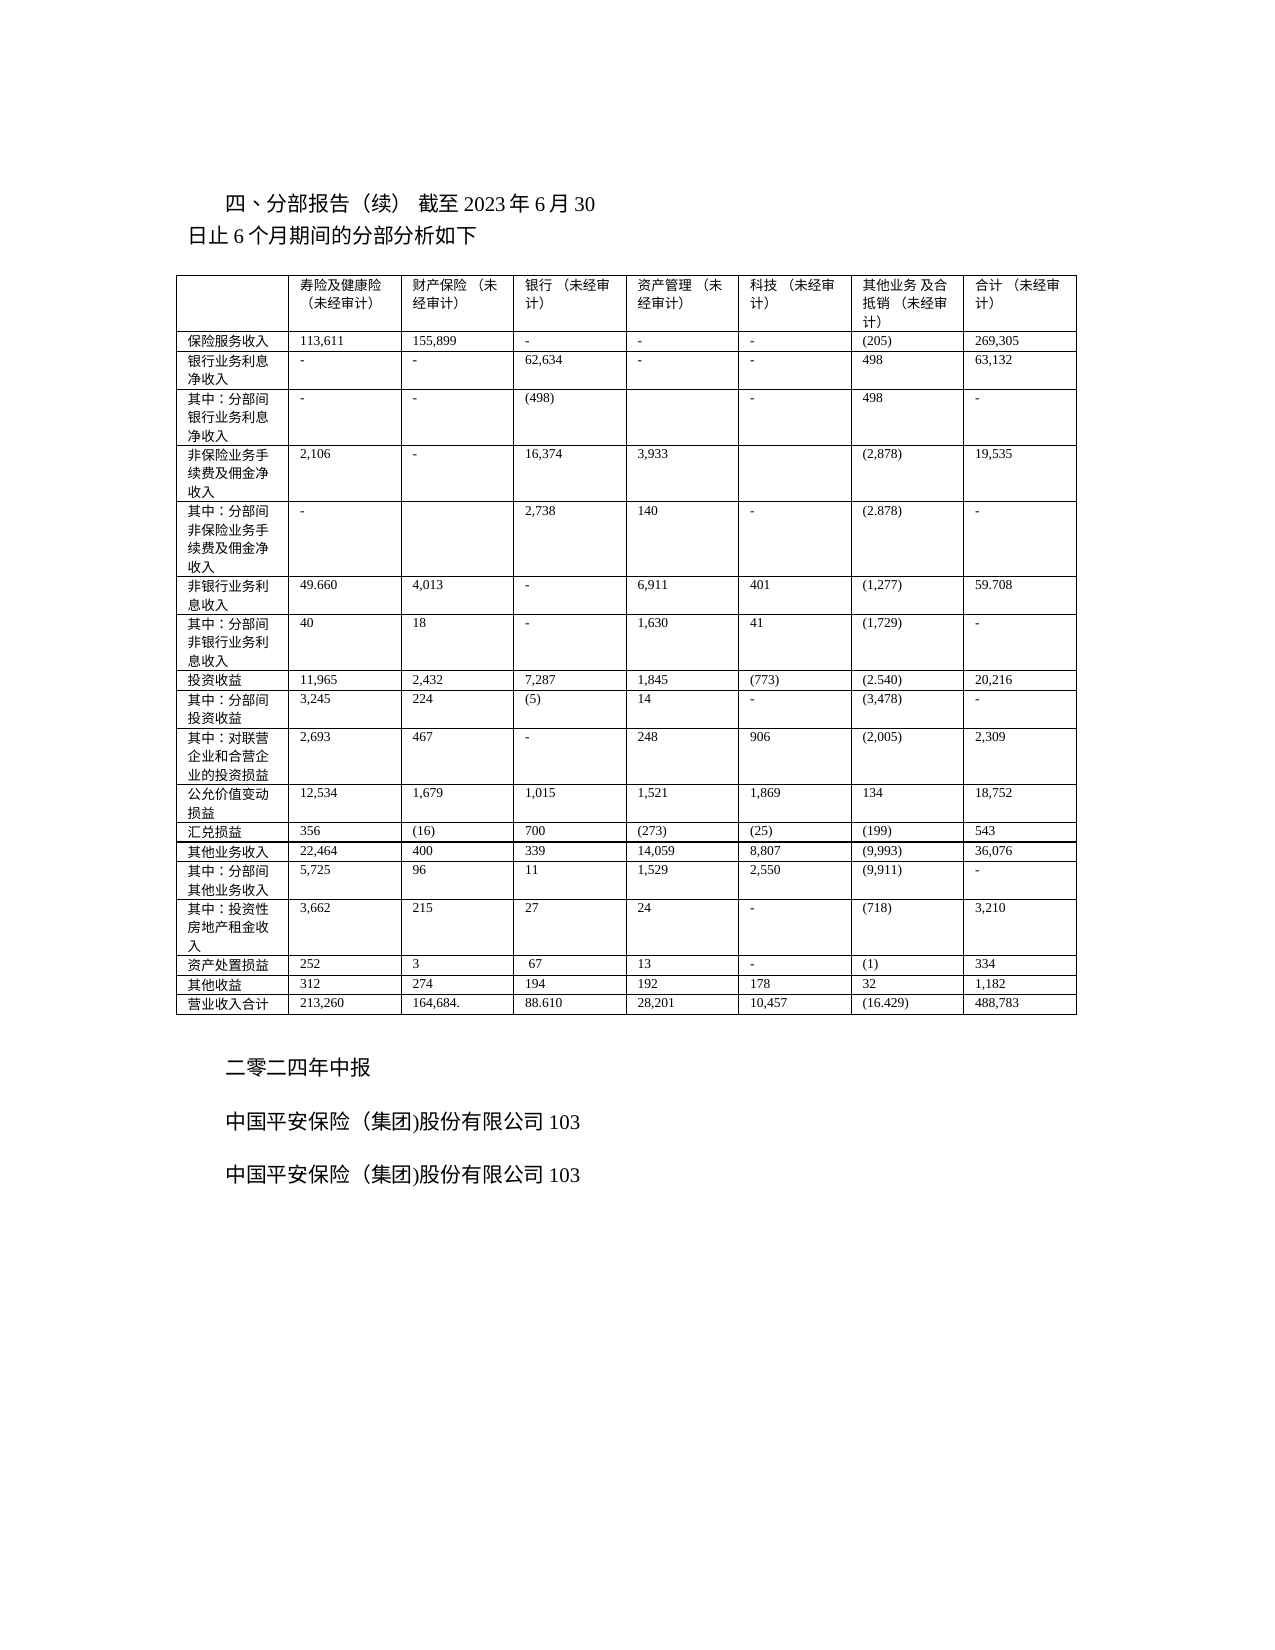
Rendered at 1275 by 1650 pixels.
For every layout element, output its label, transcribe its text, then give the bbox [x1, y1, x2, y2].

table_cell 1,869 [739, 785, 851, 822]
table_cell 28,201 [627, 995, 738, 1014]
table_cell 3,210 [964, 900, 1076, 955]
table_cell 140 [627, 502, 738, 576]
table_cell 2,550 [739, 862, 851, 899]
table_cell 其中：对联营企业和合营企业的投资损益 [177, 729, 288, 784]
table_cell 1,182 [964, 976, 1076, 994]
table_cell 32 [852, 976, 963, 994]
table_cell 164,684. [402, 995, 513, 1014]
table_cell 18 [402, 615, 513, 670]
table_cell 6,911 [627, 577, 738, 614]
table_cell 24 [627, 900, 738, 955]
table_cell 134 [852, 785, 963, 822]
table_cell 10,457 [739, 995, 851, 1014]
table_cell 400 [402, 843, 513, 861]
table_cell 8,807 [739, 843, 851, 861]
table_cell 18,752 [964, 785, 1076, 822]
table_cell - [289, 390, 401, 445]
table_cell 3,245 [289, 691, 401, 728]
table_header 资产管理 （未经审计） [627, 276, 738, 331]
table_cell (273) [627, 823, 738, 841]
table_cell - [739, 502, 851, 576]
table_cell - [514, 332, 626, 351]
table_cell (2.540) [852, 671, 963, 690]
text 中国平安保险（集团)股份有限公司103 [187, 1160, 600, 1189]
table_cell 1,521 [627, 785, 738, 822]
text 四、分部报告（续） 截至2023年6月30日止6个月期间的分部分析如下 [187, 189, 600, 250]
table_cell 3,933 [627, 446, 738, 501]
table_cell 20,216 [964, 671, 1076, 690]
table_cell 4,013 [402, 577, 513, 614]
table_cell 资产处置损益 [177, 956, 288, 975]
table_cell 13 [627, 956, 738, 975]
table_cell [627, 390, 738, 445]
table_cell - [739, 900, 851, 955]
table_cell 312 [289, 976, 401, 994]
table_cell 88.610 [514, 995, 626, 1014]
table_header 银行 （未经审计） [514, 276, 626, 331]
table_cell (773) [739, 671, 851, 690]
table_cell 213,260 [289, 995, 401, 1014]
table_cell - [964, 691, 1076, 728]
table_cell 96 [402, 862, 513, 899]
table_cell - [739, 352, 851, 388]
table_cell 67 [514, 956, 626, 975]
table_cell (25) [739, 823, 851, 841]
table_header 其他业务 及合抵销 （未经审计） [852, 276, 963, 331]
table_cell - [627, 352, 738, 388]
table_cell 16,374 [514, 446, 626, 501]
table_cell 其中：分部间非保险业务手续费及佣金净收入 [177, 502, 288, 576]
table_cell 543 [964, 823, 1076, 841]
table_cell 公允价值变动损益 [177, 785, 288, 822]
table_cell 1,529 [627, 862, 738, 899]
table_cell (2.878) [852, 502, 963, 576]
table_cell - [739, 956, 851, 975]
table_cell 194 [514, 976, 626, 994]
table_cell 其中：分部间其他业务收入 [177, 862, 288, 899]
table_cell 224 [402, 691, 513, 728]
table_cell 62,634 [514, 352, 626, 388]
table_cell 700 [514, 823, 626, 841]
table_header 财产保险 （未经审计） [402, 276, 513, 331]
table_cell 营业收入合计 [177, 995, 288, 1014]
table_cell 其中：分部间银行业务利息净收入 [177, 390, 288, 445]
table_cell (1,729) [852, 615, 963, 670]
table_cell 12,534 [289, 785, 401, 822]
table_cell 5,725 [289, 862, 401, 899]
table_cell 274 [402, 976, 513, 994]
table_cell 155,899 [402, 332, 513, 351]
table_cell 2,738 [514, 502, 626, 576]
table_cell 467 [402, 729, 513, 784]
table_cell 2,106 [289, 446, 401, 501]
table_cell 36,076 [964, 843, 1076, 861]
table_cell (2,878) [852, 446, 963, 501]
table_cell 11,965 [289, 671, 401, 690]
table_cell - [964, 390, 1076, 445]
table_cell 906 [739, 729, 851, 784]
table_cell 339 [514, 843, 626, 861]
table_cell 498 [852, 352, 963, 388]
table_cell 252 [289, 956, 401, 975]
table_cell - [739, 390, 851, 445]
table_cell (16) [402, 823, 513, 841]
table_cell 49.660 [289, 577, 401, 614]
table_cell 其中：投资性房地产租金收入 [177, 900, 288, 955]
table_cell - [739, 332, 851, 351]
table_cell 14 [627, 691, 738, 728]
table_cell (1) [852, 956, 963, 975]
table_cell - [964, 502, 1076, 576]
table_cell 488,783 [964, 995, 1076, 1014]
table_cell - [514, 729, 626, 784]
table_cell (9,993) [852, 843, 963, 861]
table_cell 3,662 [289, 900, 401, 955]
table_header 寿险及健康险 （未经审计） [289, 276, 401, 331]
table_cell 1,845 [627, 671, 738, 690]
table_cell - [964, 862, 1076, 899]
table_cell 3 [402, 956, 513, 975]
table_cell 113,611 [289, 332, 401, 351]
table_cell (2,005) [852, 729, 963, 784]
table_cell - [514, 577, 626, 614]
table_cell - [739, 691, 851, 728]
table_cell 14,059 [627, 843, 738, 861]
table_cell 334 [964, 956, 1076, 975]
table_cell - [964, 615, 1076, 670]
table_cell 银行业务利息净收入 [177, 352, 288, 388]
text 二零二四年中报 [187, 1053, 600, 1082]
table_cell 40 [289, 615, 401, 670]
table_header [177, 276, 288, 331]
table_cell (205) [852, 332, 963, 351]
table_cell 1,679 [402, 785, 513, 822]
table_cell [739, 446, 851, 501]
table_cell 63,132 [964, 352, 1076, 388]
table_cell 其中：分部间投资收益 [177, 691, 288, 728]
table_cell 215 [402, 900, 513, 955]
table_cell 2,432 [402, 671, 513, 690]
table_cell 投资收益 [177, 671, 288, 690]
table_cell 其他收益 [177, 976, 288, 994]
table_cell (9,911) [852, 862, 963, 899]
table_cell 非保险业务手续费及佣金净收入 [177, 446, 288, 501]
table_cell (1,277) [852, 577, 963, 614]
table_cell 汇兑损益 [177, 823, 288, 841]
table_cell 269,305 [964, 332, 1076, 351]
table_cell 2,309 [964, 729, 1076, 784]
table_cell 11 [514, 862, 626, 899]
table_cell - [289, 502, 401, 576]
table_cell (199) [852, 823, 963, 841]
table_cell 59.708 [964, 577, 1076, 614]
table_cell (718) [852, 900, 963, 955]
table_cell 248 [627, 729, 738, 784]
table_cell 1,015 [514, 785, 626, 822]
table_cell 41 [739, 615, 851, 670]
table_cell - [289, 352, 401, 388]
table_cell - [627, 332, 738, 351]
table_cell - [402, 390, 513, 445]
table_cell 22,464 [289, 843, 401, 861]
table_cell (16.429) [852, 995, 963, 1014]
table_cell 19,535 [964, 446, 1076, 501]
table_cell (5) [514, 691, 626, 728]
table_cell 2,693 [289, 729, 401, 784]
table_header 合计 （未经审计） [964, 276, 1076, 331]
table_cell - [402, 446, 513, 501]
table_cell 498 [852, 390, 963, 445]
table_cell 27 [514, 900, 626, 955]
table_cell 1,630 [627, 615, 738, 670]
table_cell 其他业务收入 [177, 843, 288, 861]
table_cell 192 [627, 976, 738, 994]
table_cell - [514, 615, 626, 670]
table_cell 401 [739, 577, 851, 614]
table_cell 保险服务收入 [177, 332, 288, 351]
text 中国平安保险（集团)股份有限公司103 [187, 1107, 600, 1135]
table_header 科技 （未经审计） [739, 276, 851, 331]
table_cell 356 [289, 823, 401, 841]
table_cell - [402, 352, 513, 388]
table_cell 其中：分部间非银行业务利息收入 [177, 615, 288, 670]
table_cell [402, 502, 513, 576]
table_cell 7,287 [514, 671, 626, 690]
table_cell 178 [739, 976, 851, 994]
table_cell (498) [514, 390, 626, 445]
table_cell 非银行业务利息收入 [177, 577, 288, 614]
table_cell (3,478) [852, 691, 963, 728]
